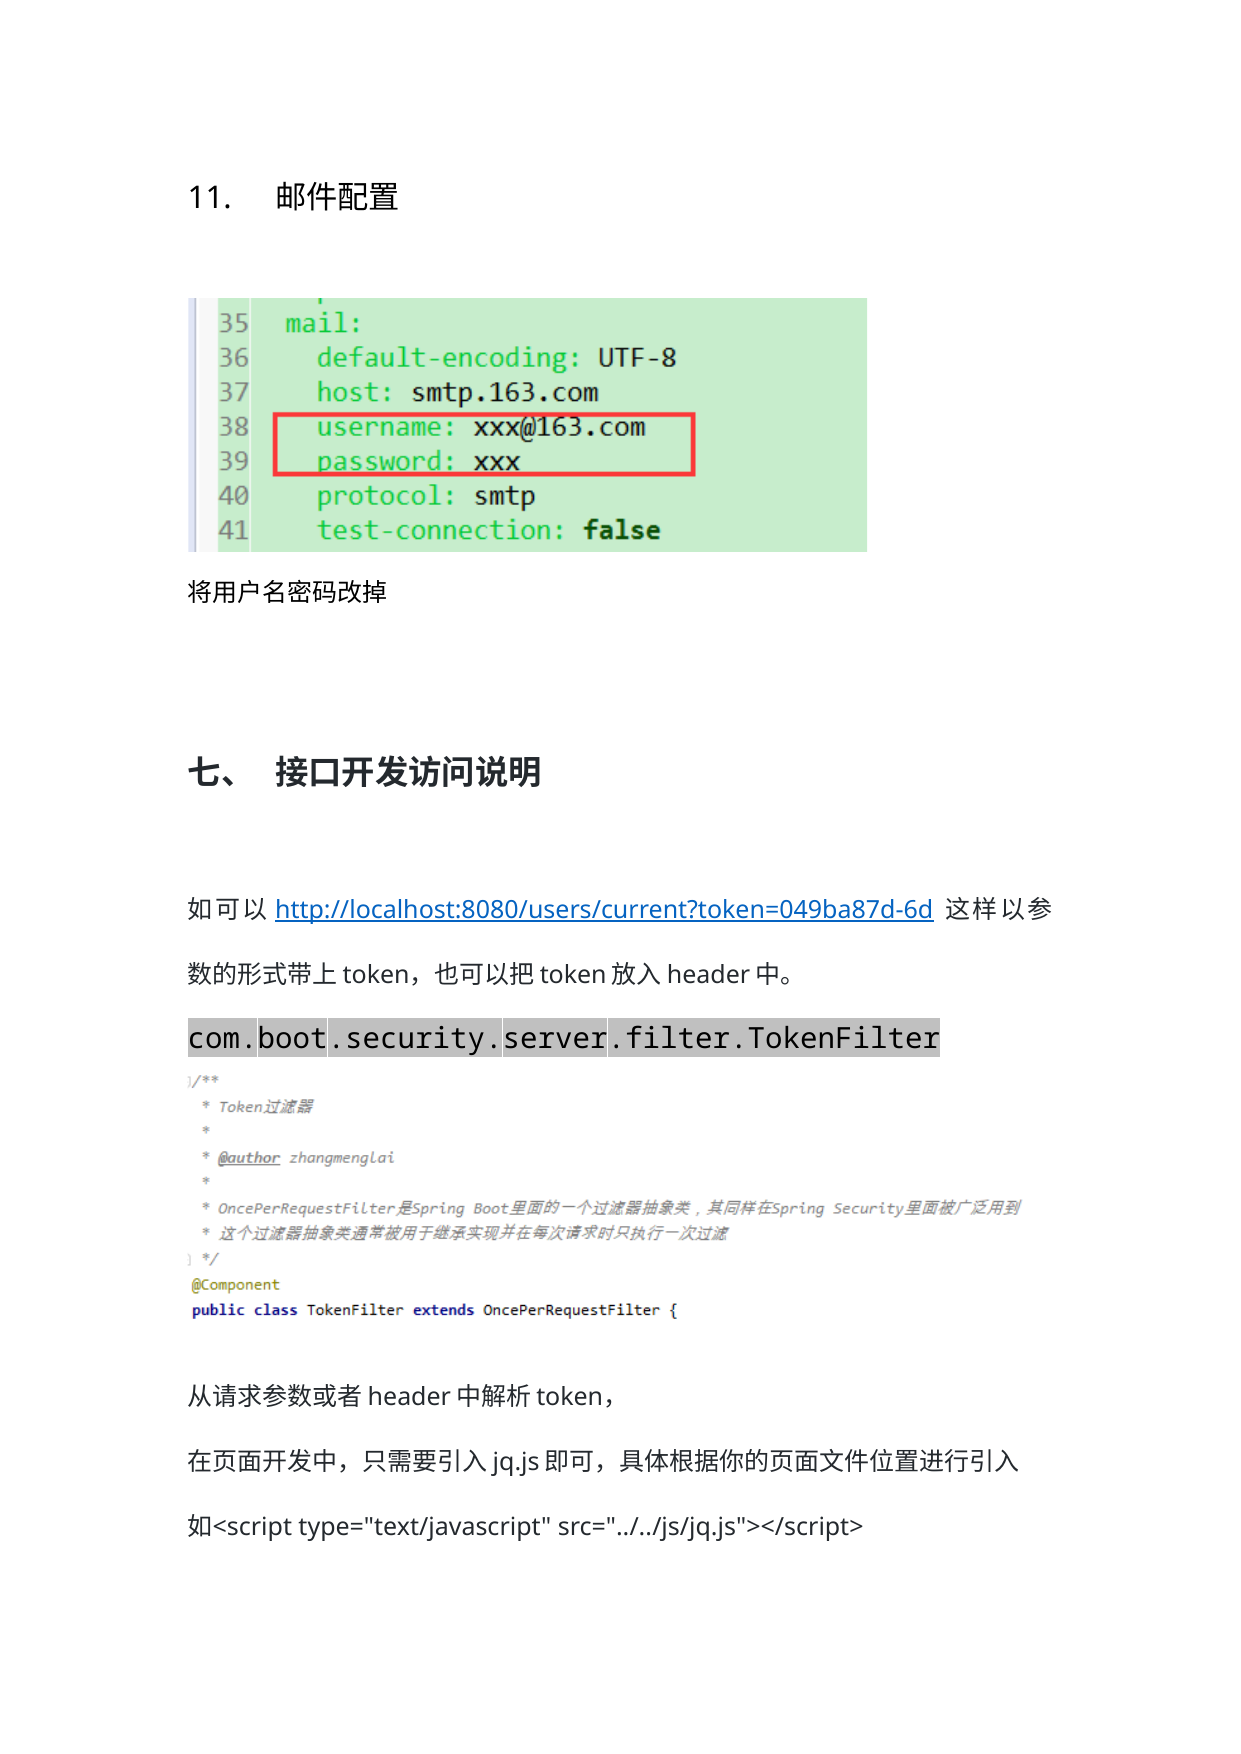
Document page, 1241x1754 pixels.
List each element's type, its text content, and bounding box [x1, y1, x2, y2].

text com.boot.security.server.filter.TokenFilter [187, 1005, 1053, 1070]
text 将用户名密码改掉 [187, 558, 1053, 623]
text 如<script type="text/javascript" src="../../js/jq.js"></script> [187, 1492, 1053, 1557]
text 从请求参数或者header中解析token， [187, 1362, 1053, 1427]
text 在页面开发中，只需要引入jq.js即可，具体根据你的页面文件位置进行引入 [187, 1427, 1053, 1492]
picture [187, 298, 868, 552]
subtitle 接口开发访问说明 [187, 737, 1053, 802]
picture [187, 1070, 1053, 1338]
text 如可以http://localhost:8080/users/current?token=049ba87d-6d 这样以参数的形式带上token，也可以把token放入header中。 [187, 875, 1053, 1005]
subtitle 邮件配置 [187, 162, 1053, 227]
